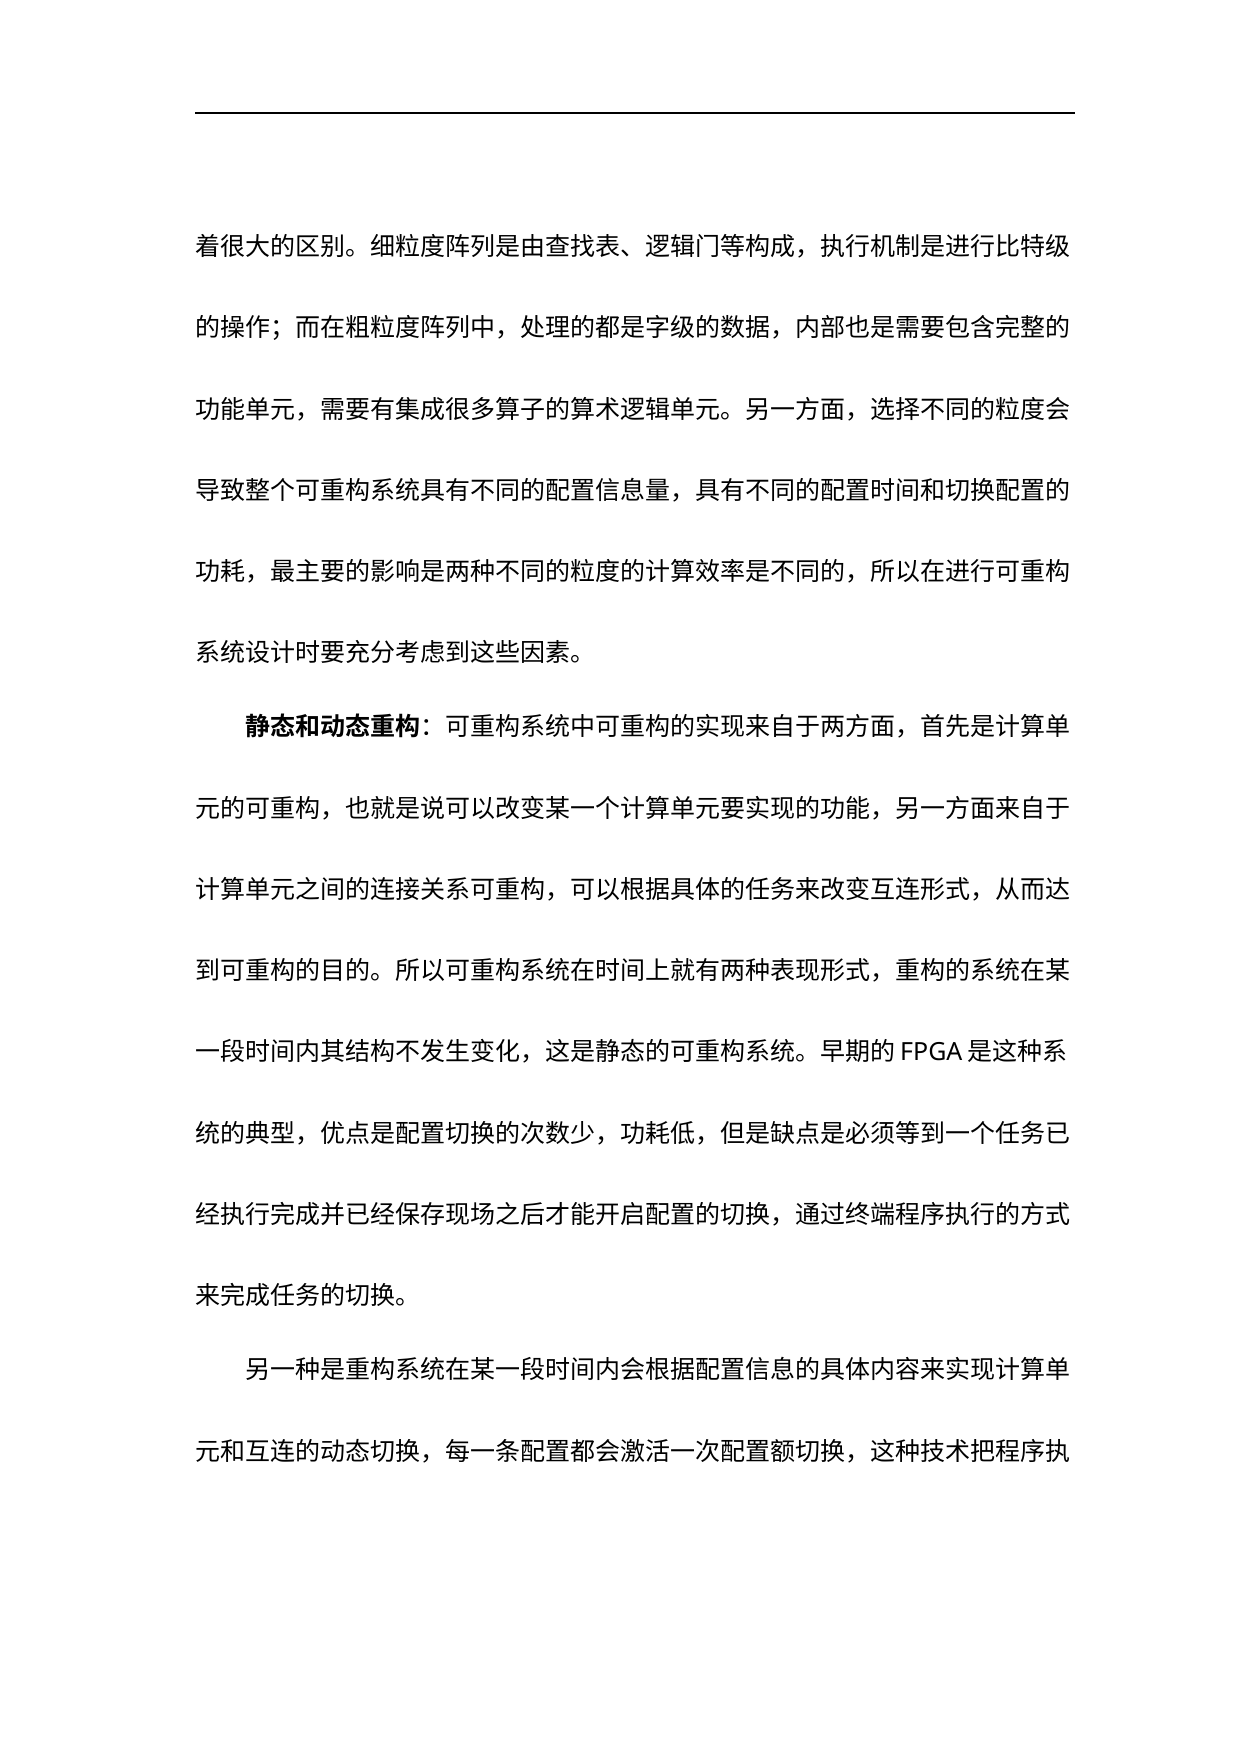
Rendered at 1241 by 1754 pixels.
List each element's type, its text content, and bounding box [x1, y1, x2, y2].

text 另一种是重构系统在某一段时间内会根据配置信息的具体内容来实现计算单元和互连的动态切换，每一条配置都会激活一次配置额切换，这种技术把程序执行的过程糅合在配置的切换过程中，其优点是配置的切换是在程序的执行过程中进行的，可以减少配置的时间开销，缺点是需要的配置信息比较多，整个可重构系统的功耗比较大。 [195, 1335, 1075, 1482]
